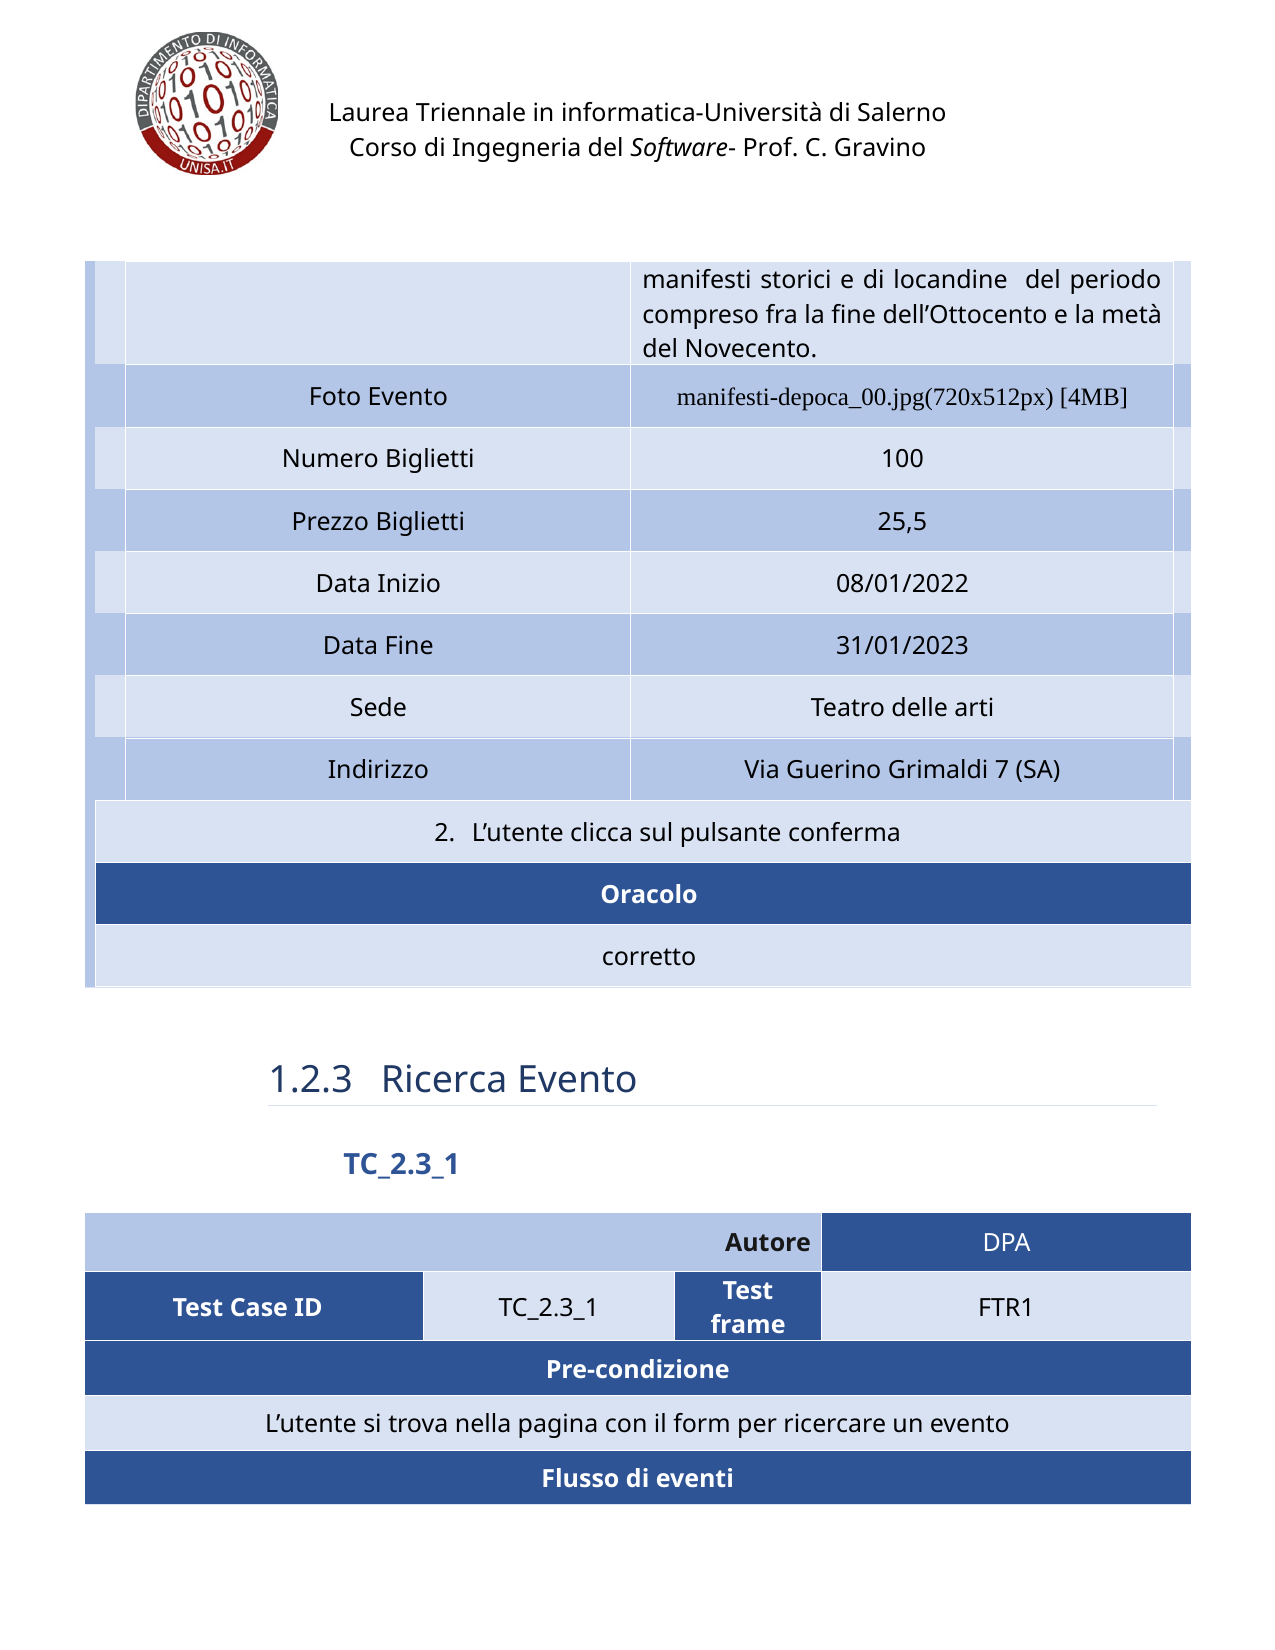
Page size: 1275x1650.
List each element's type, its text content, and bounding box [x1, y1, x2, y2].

table_cell Pre-condizione [85, 1341, 1191, 1395]
table_header Autore [85, 1213, 821, 1271]
list Ricerca Evento [268, 1052, 1157, 1105]
table_cell TC_2.3_1 [424, 1272, 674, 1340]
table_cell L’utente si trova nella pagina con il form per ricercare un evento [85, 1396, 1191, 1450]
table_cell Test Case ID [85, 1272, 423, 1340]
table_cell FTR1 [822, 1272, 1191, 1340]
picture [135, 32, 278, 175]
table_cell Flusso di eventi [85, 1451, 1191, 1504]
table_cell Test frame [675, 1272, 821, 1340]
subtitle TC_2.3_1 [343, 1144, 1157, 1183]
table_cell [85, 261, 125, 987]
table_header DPA [822, 1213, 1191, 1271]
